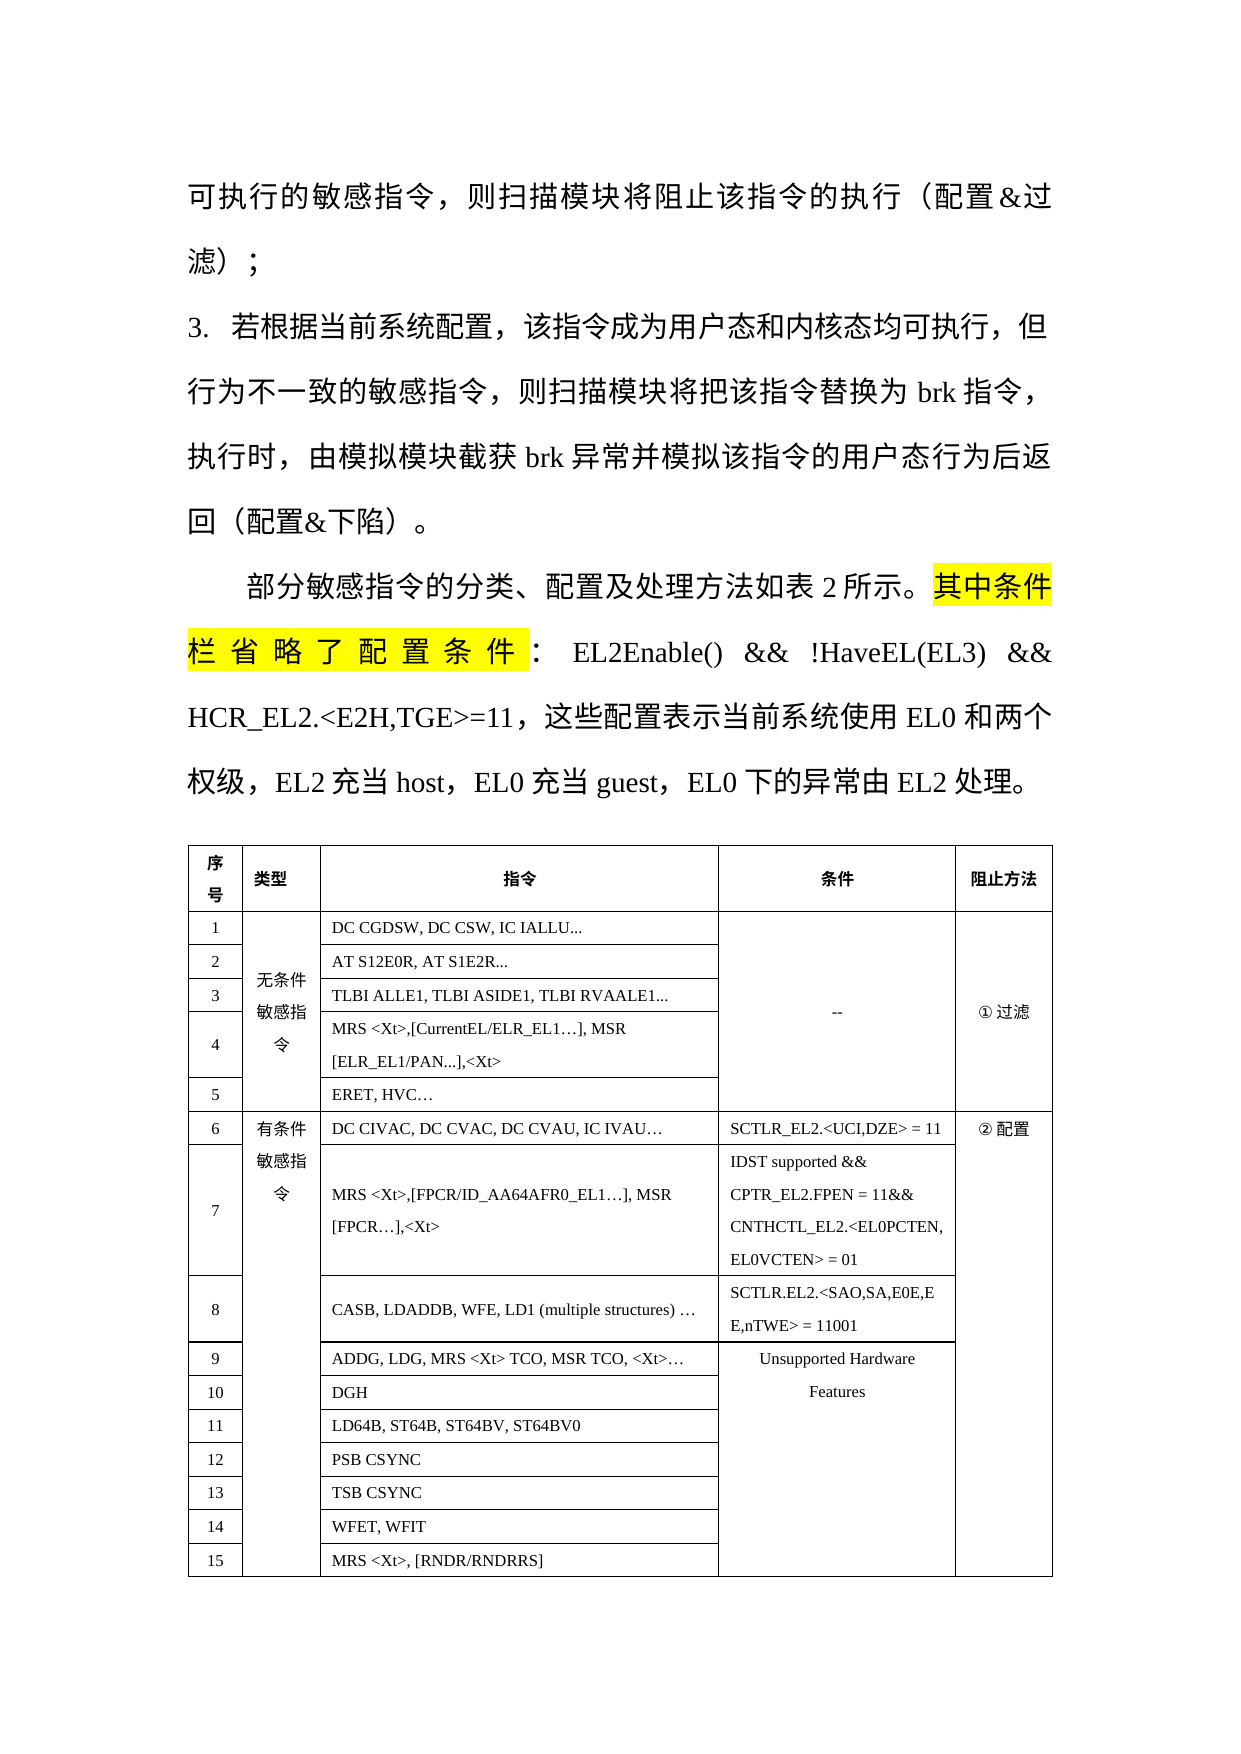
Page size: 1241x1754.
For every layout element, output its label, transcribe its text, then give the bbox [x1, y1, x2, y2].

table_cell 9 [189, 1343, 242, 1375]
table_cell ①过滤 [956, 912, 1052, 1111]
table_cell SCTLR.EL2.<SAO,SA,E0E,EE,nTWE> = 11001 [719, 1276, 955, 1341]
table_cell 10 [189, 1376, 242, 1408]
table_cell SCTLR_EL2.<UCI,DZE> = 11 [719, 1112, 955, 1144]
table_cell Unsupported Hardware Features [719, 1343, 955, 1576]
table_cell TLBI ALLE1, TLBI ASIDE1, TLBI RVAALE1... [321, 979, 718, 1011]
table_header 指令 [321, 846, 718, 911]
table_cell ADDG, LDG, MRS <Xt> TCO, MSR TCO, <Xt>… [321, 1343, 718, 1375]
table_cell LD64B, ST64B, ST64BV, ST64BV0 [321, 1410, 718, 1442]
table_cell ②配置 [956, 1112, 1052, 1576]
table_cell 15 [189, 1544, 242, 1576]
table_cell 有条件敏感指令 [243, 1112, 320, 1576]
text 可执行的敏感指令，则扫描模块将阻止该指令的执行（配置&过滤）； [187, 162, 1053, 292]
table_header 序号 [189, 846, 242, 911]
table_cell CASB, LDADDB, WFE, LD1 (multiple structures) … [321, 1276, 718, 1341]
table_cell IDST supported && CPTR_EL2.FPEN = 11&& CNTHCTL_EL2.<EL0PCTEN,EL0VCTEN> = 01 [719, 1145, 955, 1275]
table_cell 14 [189, 1510, 242, 1543]
list 若根据当前系统配置，该指令成为用户态和内核态均可执行，但 [187, 292, 1053, 357]
text 部分敏感指令的分类、配置及处理方法如表2所示。其中条件栏省略了配置条件：EL2Enable() && !HaveEL(EL3) && HCR_EL2.<E2H,TGE>=11，这些配置表示当前系统使用EL0 和两个权级，EL2充当 host，EL0 充当 guest，EL0 下的异常由 EL2 处理。 [187, 552, 1053, 812]
table_cell 5 [189, 1078, 242, 1111]
text 行为不一致的敏感指令，则扫描模块将把该指令替换为brk指令，执行时，由模拟模块截获brk异常并模拟该指令的用户态行为后返回（配置&下陷）。 [187, 357, 1053, 552]
table_header 类型 [243, 846, 320, 911]
table_cell MRS <Xt>, [RNDR/RNDRRS] [321, 1544, 718, 1576]
table_header 条件 [719, 846, 955, 911]
table_cell 无条件敏感指令 [243, 912, 320, 1111]
table_cell PSB CSYNC [321, 1443, 718, 1476]
table_cell TSB CSYNC [321, 1477, 718, 1509]
table_cell 7 [189, 1145, 242, 1275]
table_cell MRS <Xt>,[CurrentEL/ELR_EL1…], MSR [ELR_EL1/PAN...],<Xt> [321, 1012, 718, 1077]
table_cell -- [719, 912, 955, 1111]
table_cell DGH [321, 1376, 718, 1408]
table_cell WFET, WFIT [321, 1510, 718, 1543]
table_cell 12 [189, 1443, 242, 1476]
table_cell 8 [189, 1276, 242, 1341]
table_cell DC CIVAC, DC CVAC, DC CVAU, IC IVAU… [321, 1112, 718, 1144]
table_cell 6 [189, 1112, 242, 1144]
table_header 阻止方法 [956, 846, 1052, 911]
table_cell MRS <Xt>,[FPCR/ID_AA64AFR0_EL1…], MSR [FPCR…],<Xt> [321, 1145, 718, 1275]
table_cell 13 [189, 1477, 242, 1509]
table_cell AT S12E0R, AT S1E2R... [321, 945, 718, 978]
table_cell 2 [189, 945, 242, 978]
table_cell 1 [189, 912, 242, 944]
table_cell 3 [189, 979, 242, 1011]
table_cell 11 [189, 1410, 242, 1442]
table_cell DC CGDSW, DC CSW, IC IALLU... [321, 912, 718, 944]
table_cell 4 [189, 1012, 242, 1077]
table_cell ERET, HVC… [321, 1078, 718, 1111]
